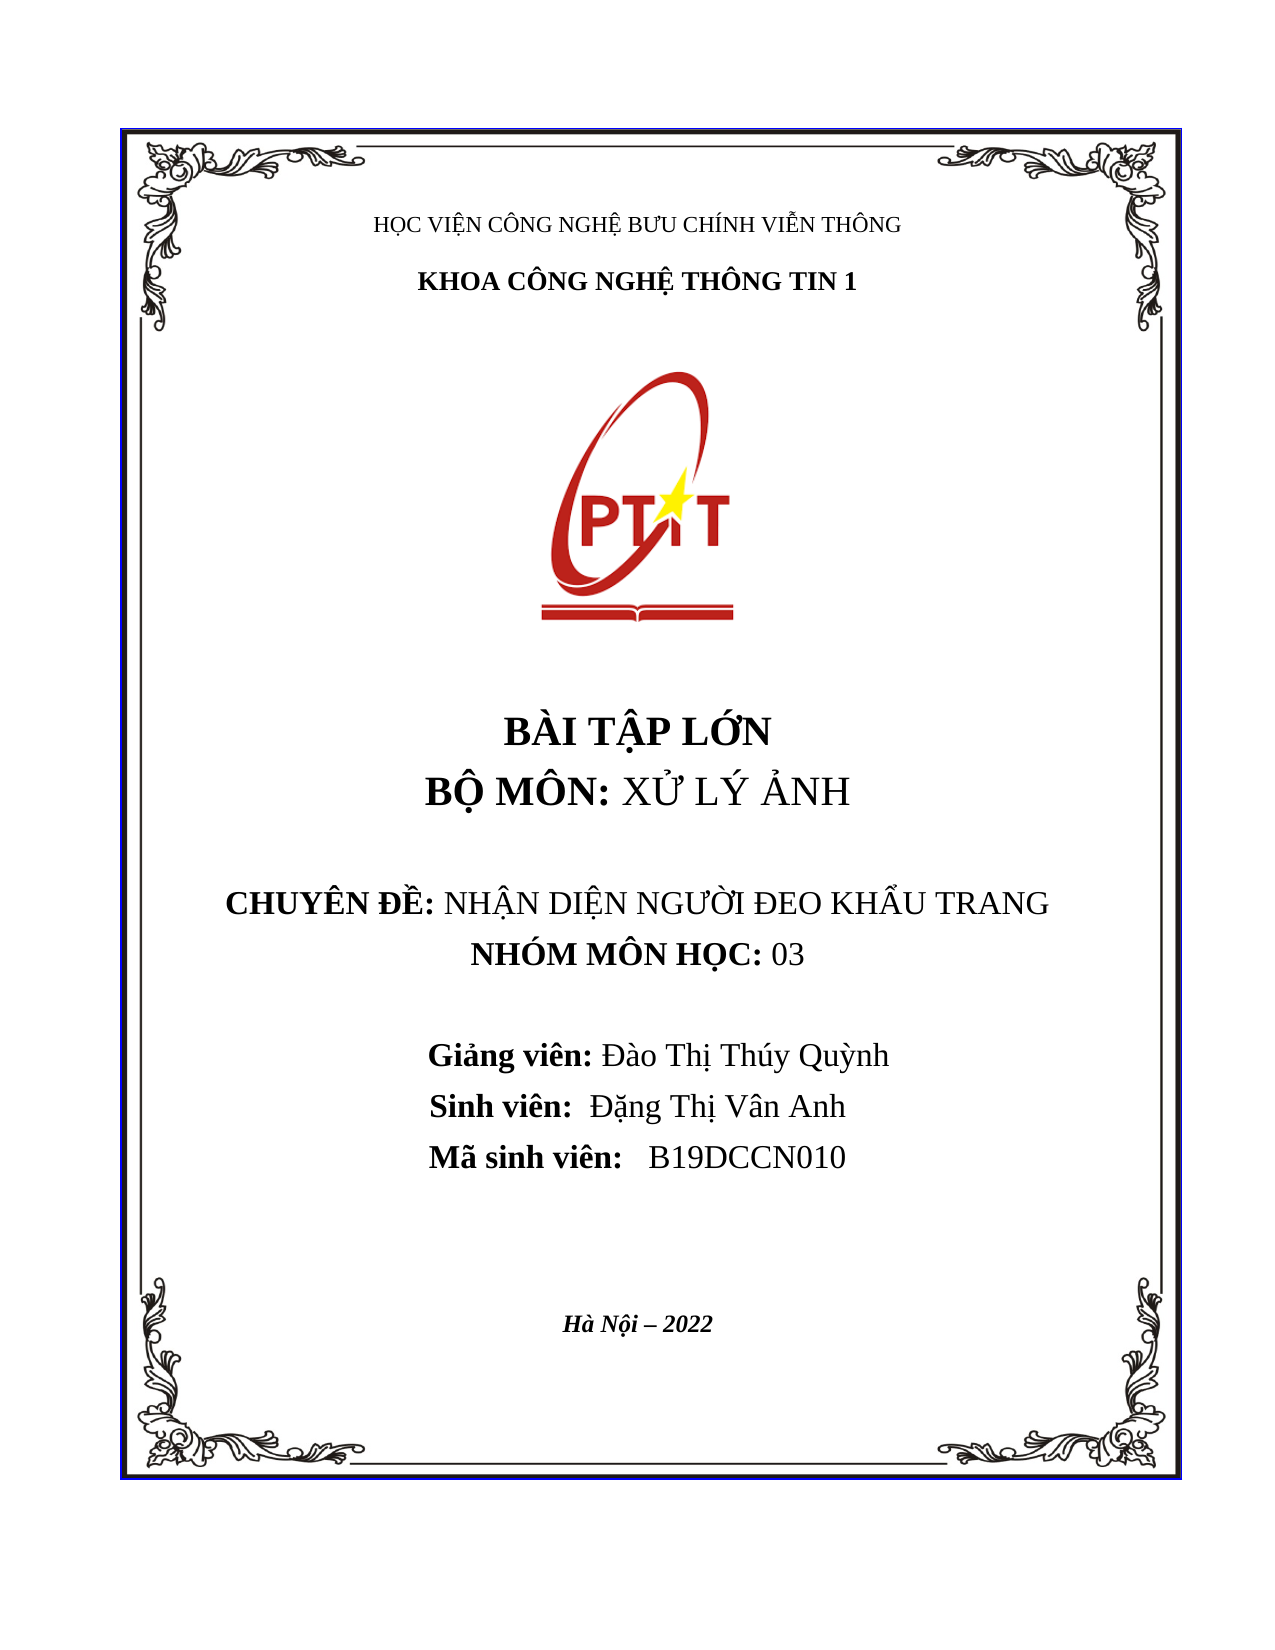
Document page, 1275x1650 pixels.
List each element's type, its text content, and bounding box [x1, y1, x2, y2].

text BỘ MÔN: XỬ LÝ ẢNH [150, 767, 1125, 815]
text Sinh viên: Đặng Thị Vân Anh [150, 1086, 1125, 1124]
picture [122, 129, 1181, 1478]
text Hà Nội – 2022 [150, 1309, 1125, 1338]
text BÀI TẬP LỚN [150, 706, 1125, 754]
text KHOA CÔNG NGHỆ THÔNG TIN 1 [150, 265, 1125, 297]
text Giảng viên: Đào Thị Thúy Quỳnh [150, 1035, 1125, 1074]
text Mã sinh viên: B19DCCN010 [150, 1137, 1125, 1175]
text HỌC VIỆN CÔNG NGHỆ BƯU CHÍNH VIỄN THÔNG [150, 211, 1125, 238]
text NHÓM MÔN HỌC: 03 [150, 934, 1125, 972]
text CHUYÊN ĐỀ: NHẬN DIỆN NGƯỜI ĐEO KHẨU TRANG [150, 883, 1125, 921]
